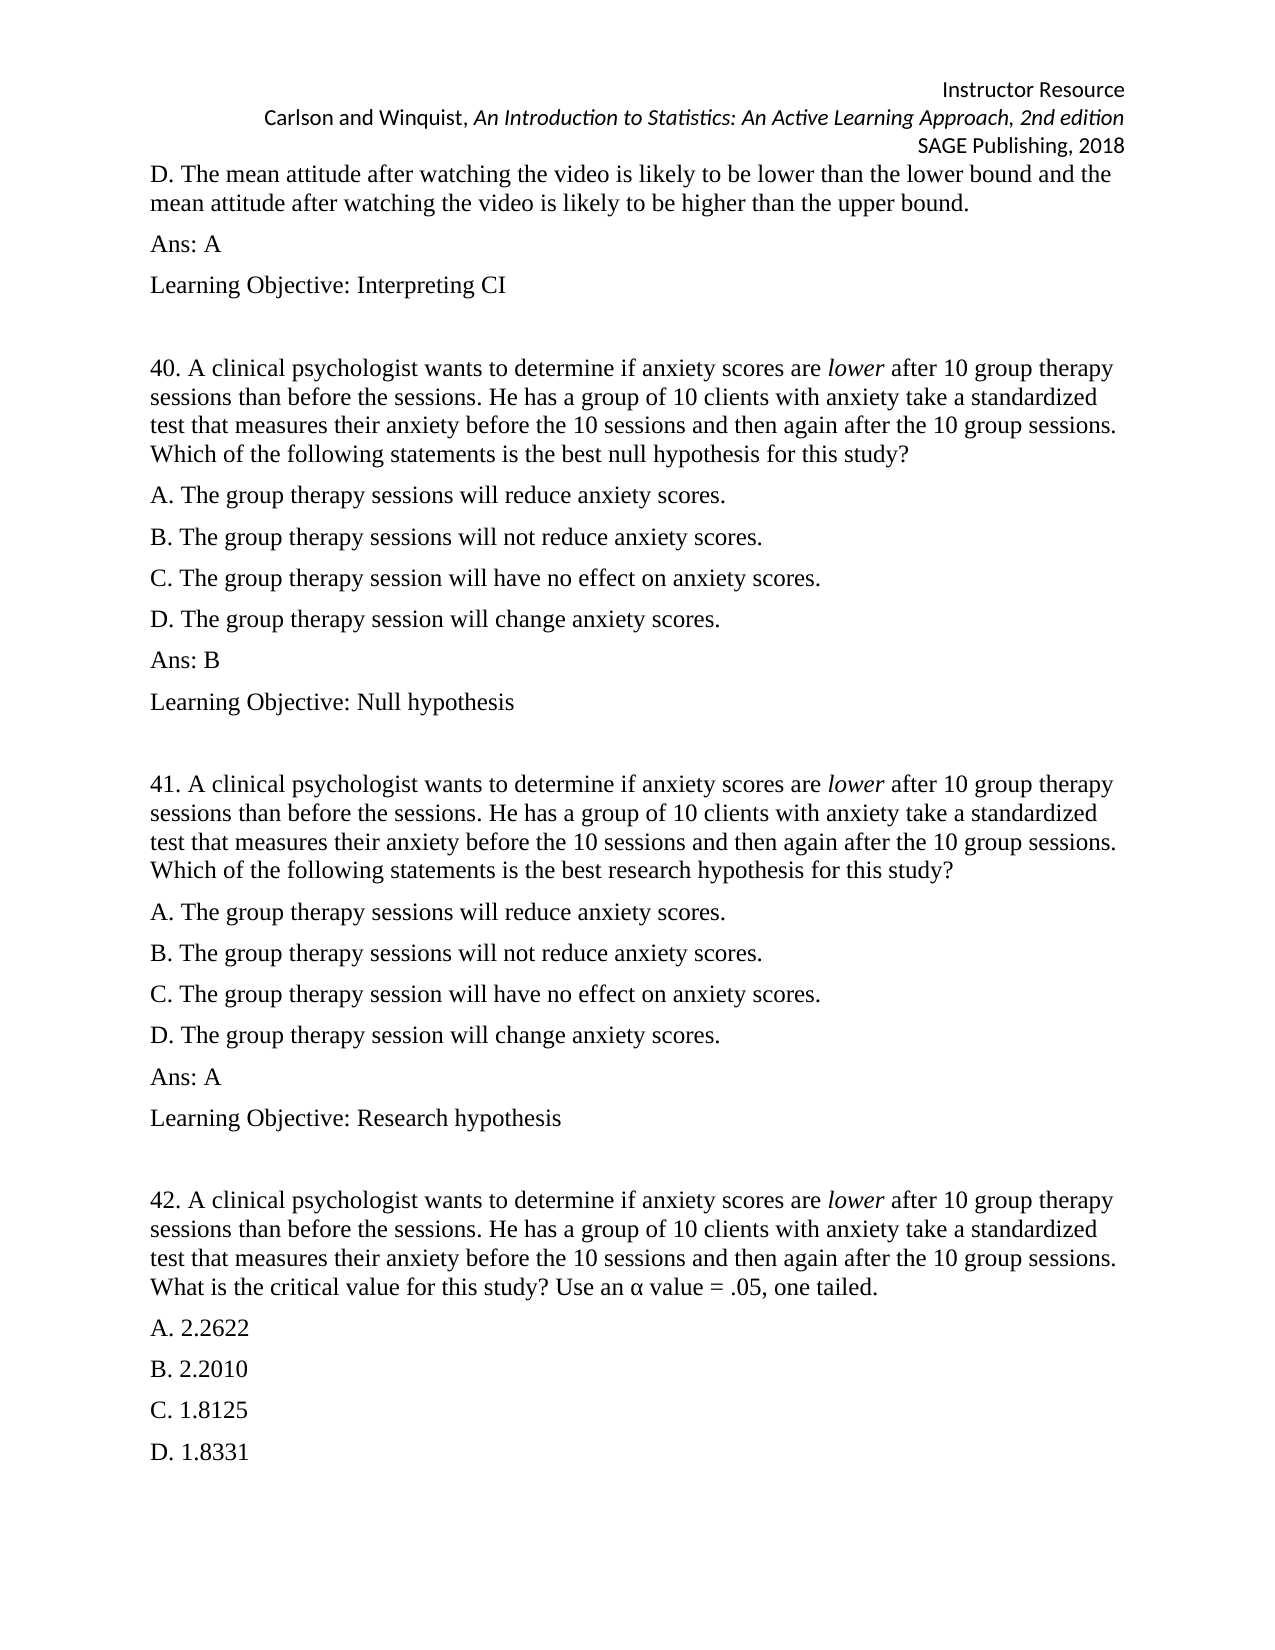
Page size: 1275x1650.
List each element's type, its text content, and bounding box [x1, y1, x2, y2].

text Learning Objective: Null hypothesis [150, 687, 1125, 715]
text D. The group therapy session will change anxiety scores. [150, 1020, 1125, 1049]
text Learning Objective: Interpreting CI [150, 270, 1125, 299]
text A. The group therapy sessions will reduce anxiety scores. [150, 480, 1125, 509]
text C. The group therapy session will have no effect on anxiety scores. [150, 979, 1125, 1008]
text B. 2.2010 [150, 1354, 1125, 1383]
text D. The group therapy session will change anxiety scores. [150, 604, 1125, 633]
text C. 1.8125 [150, 1395, 1125, 1424]
text 40. A clinical psychologist wants to determine if anxiety scores are lower after 10 group therapy sessions than before the sessions. He has a group of 10 clients with anxiety take a standardized test that measures their anxiety before the 10 sessions and then again after the 10 group sessions. Which of the following statements is the best null hypothesis for this study? [150, 353, 1125, 468]
text D. The mean attitude after watching the video is likely to be lower than the lower bound and the mean attitude after watching the video is likely to be higher than the upper bound. [150, 159, 1125, 217]
text Learning Objective: Research hypothesis [150, 1103, 1125, 1132]
text 41. A clinical psychologist wants to determine if anxiety scores are lower after 10 group therapy sessions than before the sessions. He has a group of 10 clients with anxiety take a standardized test that measures their anxiety before the 10 sessions and then again after the 10 group sessions. Which of the following statements is the best research hypothesis for this study? [150, 769, 1125, 884]
text Ans: A [150, 229, 1125, 258]
text Ans: B [150, 645, 1125, 674]
text B. The group therapy sessions will not reduce anxiety scores. [150, 938, 1125, 967]
text B. The group therapy sessions will not reduce anxiety scores. [150, 522, 1125, 550]
text A. 2.2622 [150, 1313, 1125, 1342]
text A. The group therapy sessions will reduce anxiety scores. [150, 897, 1125, 925]
text D. 1.8331 [150, 1437, 1125, 1465]
text 42. A clinical psychologist wants to determine if anxiety scores are lower after 10 group therapy sessions than before the sessions. He has a group of 10 clients with anxiety take a standardized test that measures their anxiety before the 10 sessions and then again after the 10 group sessions. What is the critical value for this study? Use an α value = .05, one tailed. [150, 1185, 1125, 1300]
text C. The group therapy session will have no effect on anxiety scores. [150, 563, 1125, 592]
text Ans: A [150, 1062, 1125, 1090]
